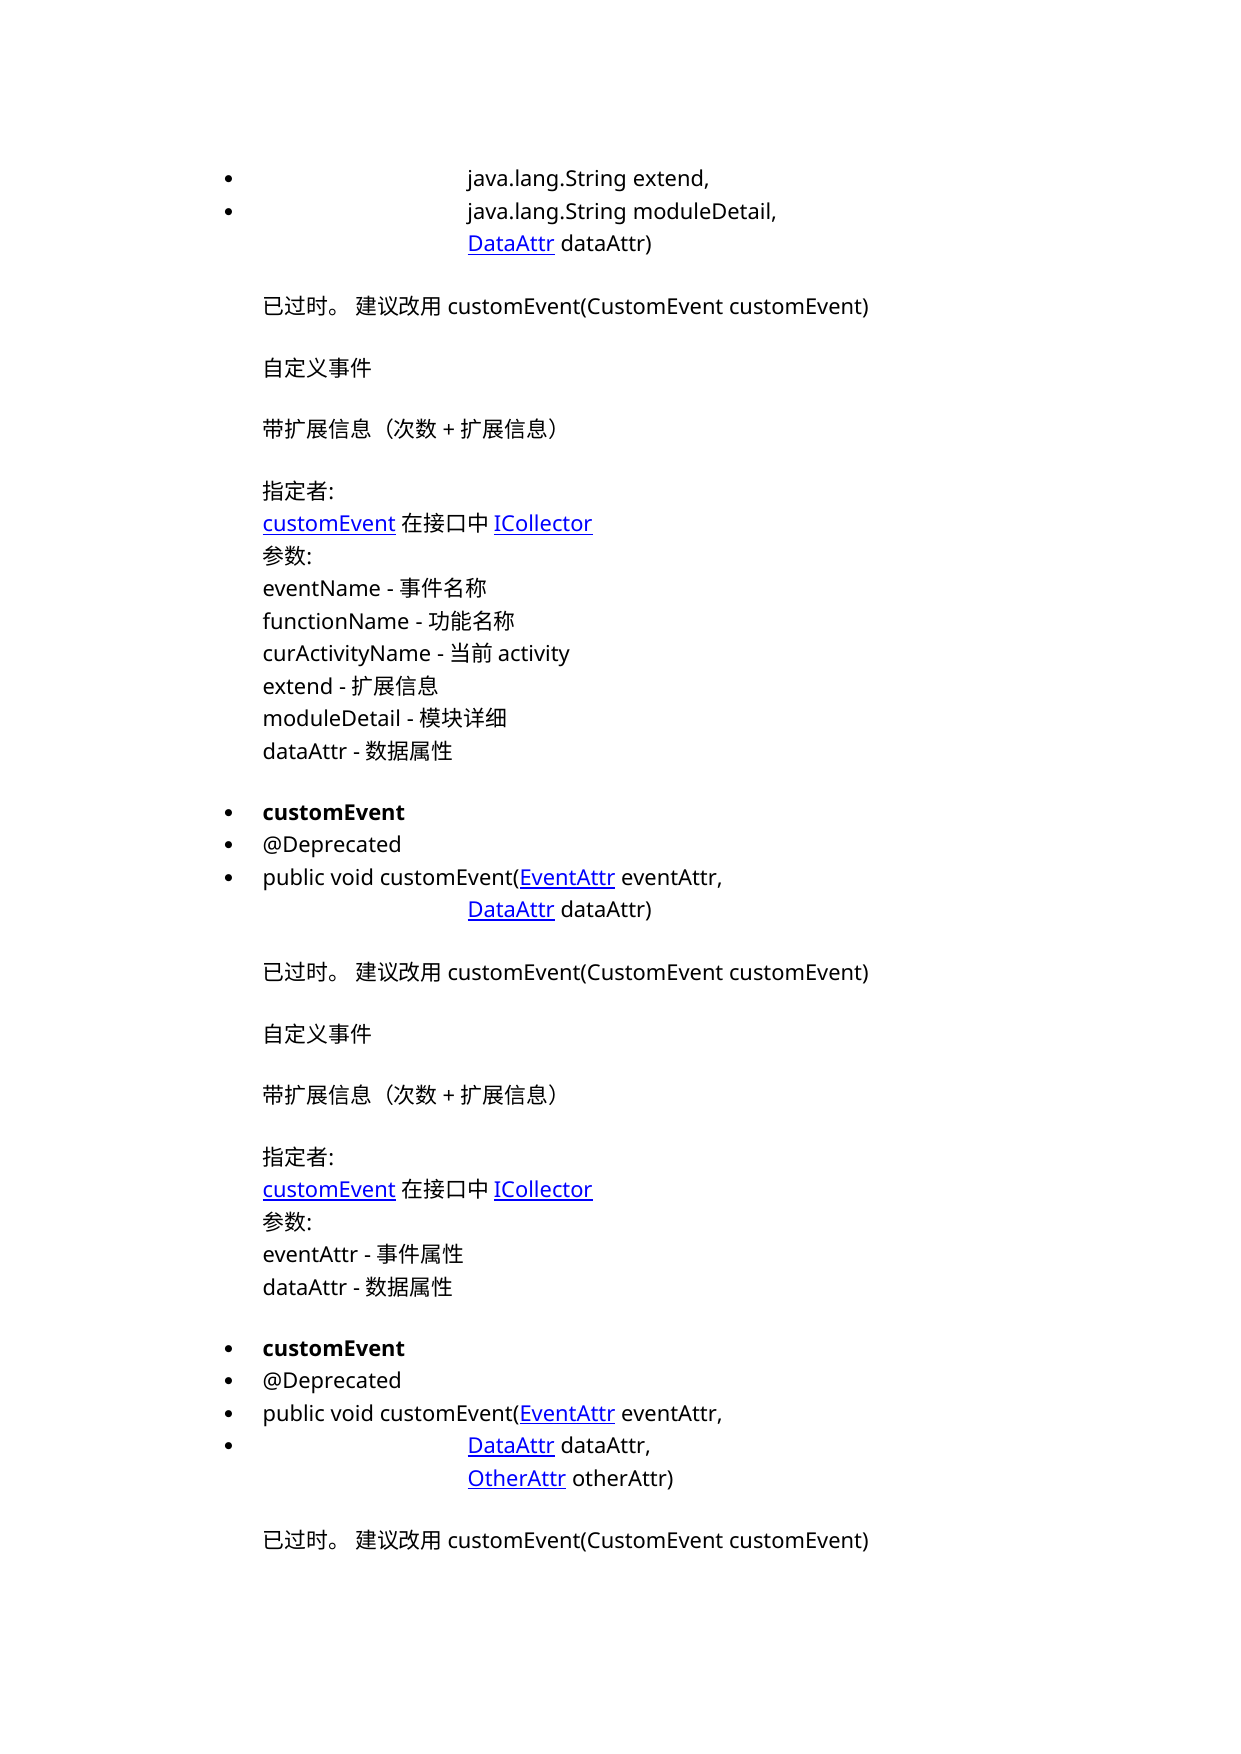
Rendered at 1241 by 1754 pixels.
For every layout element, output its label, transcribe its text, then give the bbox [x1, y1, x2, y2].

list @Deprecated [225, 1364, 1053, 1396]
text 带扩展信息（次数 + 扩展信息） [262, 412, 1053, 444]
list DataAttr dataAttr, [225, 1429, 1053, 1461]
list public void customEvent(EventAttr eventAttr, [225, 1396, 1053, 1429]
text eventName - 事件名称 [262, 571, 1053, 604]
text 自定义事件 [262, 1016, 1053, 1049]
text dataAttr - 数据属性 [262, 1269, 1053, 1302]
list java.lang.String extend, [225, 162, 1053, 194]
text 参数: [262, 1204, 1053, 1237]
text 指定者: [262, 1139, 1053, 1172]
text DataAttr dataAttr) [262, 227, 1053, 259]
text 参数: [262, 539, 1053, 571]
text 已过时。 建议改用 customEvent(CustomEvent customEvent) [262, 289, 1053, 321]
text customEvent 在接口中 ICollector [262, 1172, 1053, 1204]
text functionName - 功能名称 [262, 604, 1053, 636]
subtitle customEvent [225, 1331, 1053, 1364]
text 自定义事件 [262, 350, 1053, 383]
text 带扩展信息（次数 + 扩展信息） [262, 1078, 1053, 1110]
text eventAttr - 事件属性 [262, 1237, 1053, 1269]
text moduleDetail - 模块详细 [262, 701, 1053, 734]
text 指定者: [262, 474, 1053, 506]
subtitle customEvent [225, 795, 1053, 828]
text 已过时。 建议改用 customEvent(CustomEvent customEvent) [262, 1523, 1053, 1555]
text DataAttr dataAttr) [262, 893, 1053, 925]
list @Deprecated [225, 828, 1053, 860]
text extend - 扩展信息 [262, 669, 1053, 701]
text customEvent 在接口中 ICollector [262, 506, 1053, 539]
text dataAttr - 数据属性 [262, 734, 1053, 766]
list public void customEvent(EventAttr eventAttr, [225, 860, 1053, 893]
text OtherAttr otherAttr) [262, 1461, 1053, 1494]
text curActivityName - 当前activity [262, 636, 1053, 669]
text 已过时。 建议改用 customEvent(CustomEvent customEvent) [262, 954, 1053, 987]
list java.lang.String moduleDetail, [225, 194, 1053, 227]
